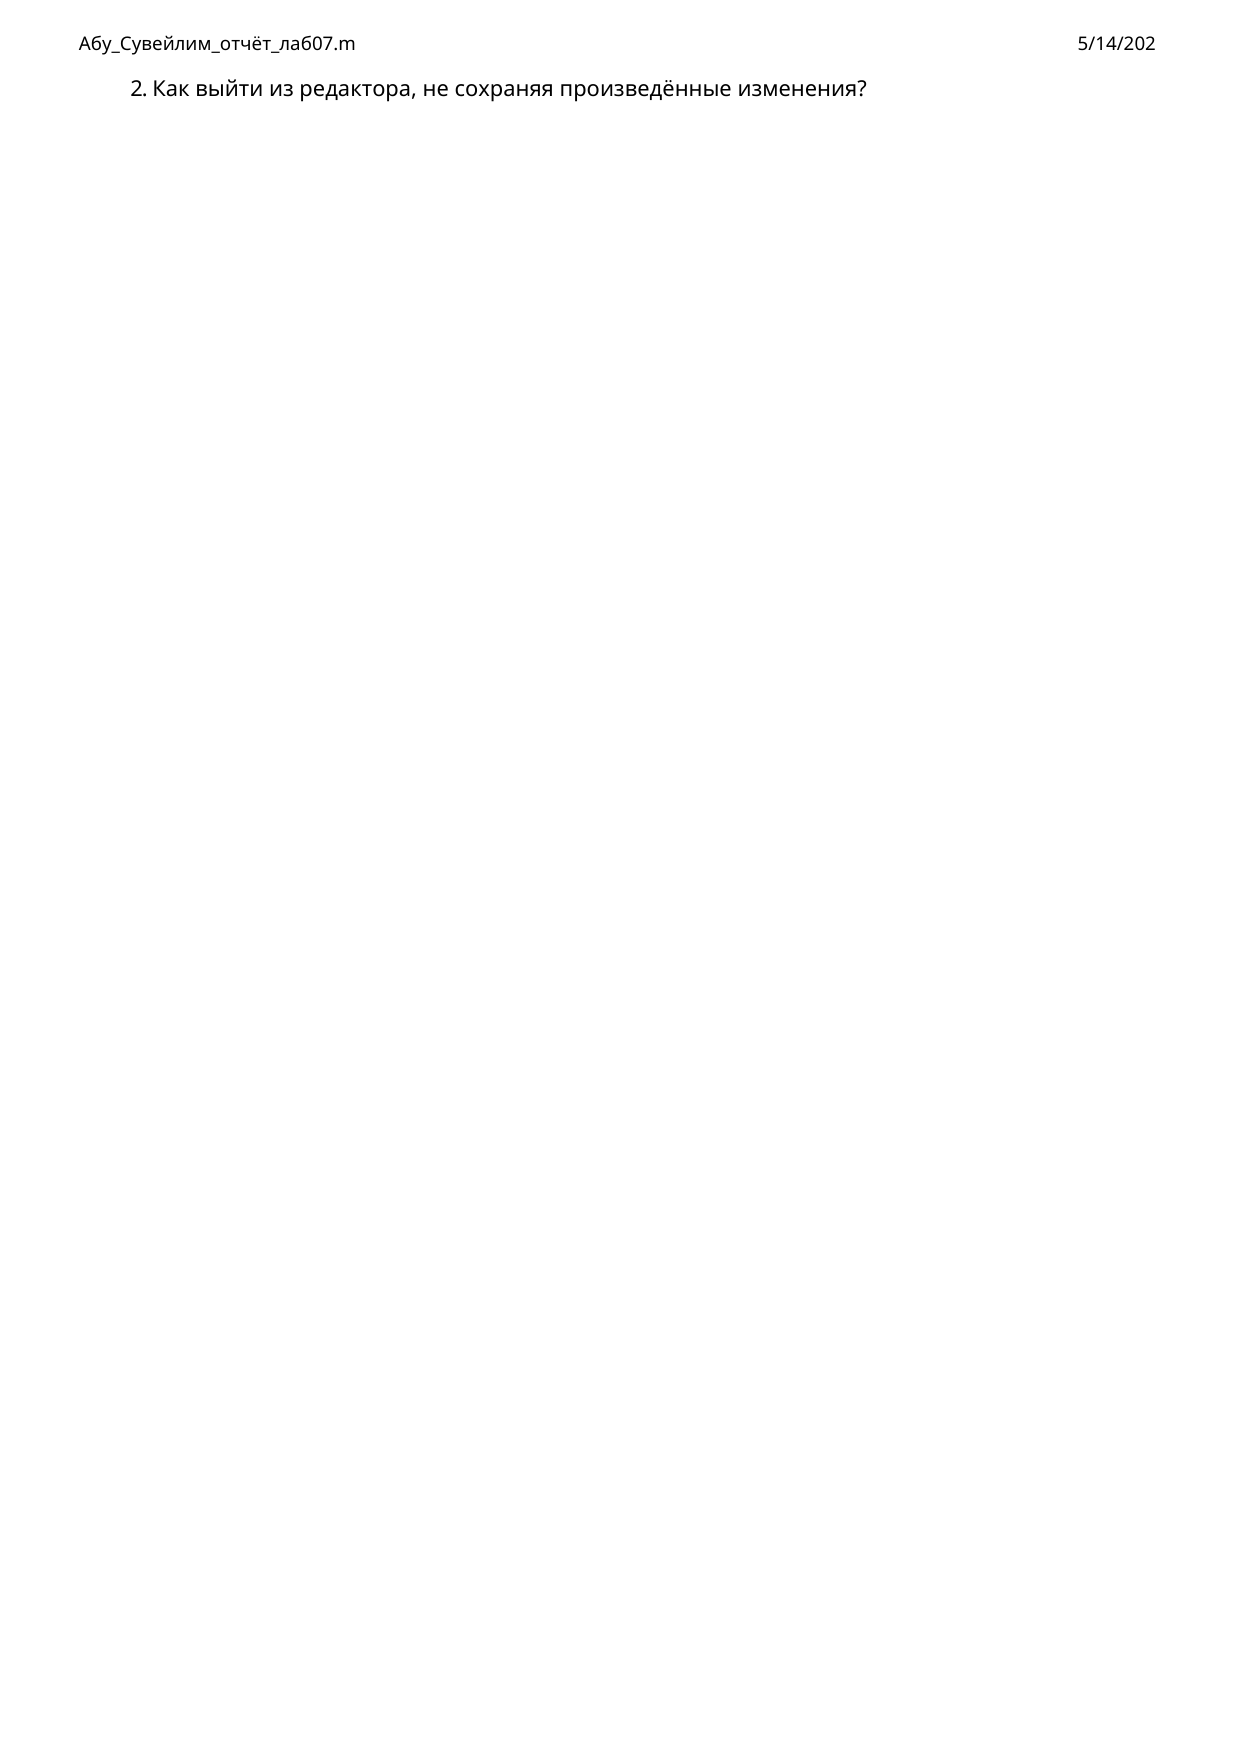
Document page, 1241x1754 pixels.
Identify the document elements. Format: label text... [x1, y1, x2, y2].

list Как выйти из редактора, не сохраняя произведённые изменения? [130, 73, 1165, 103]
